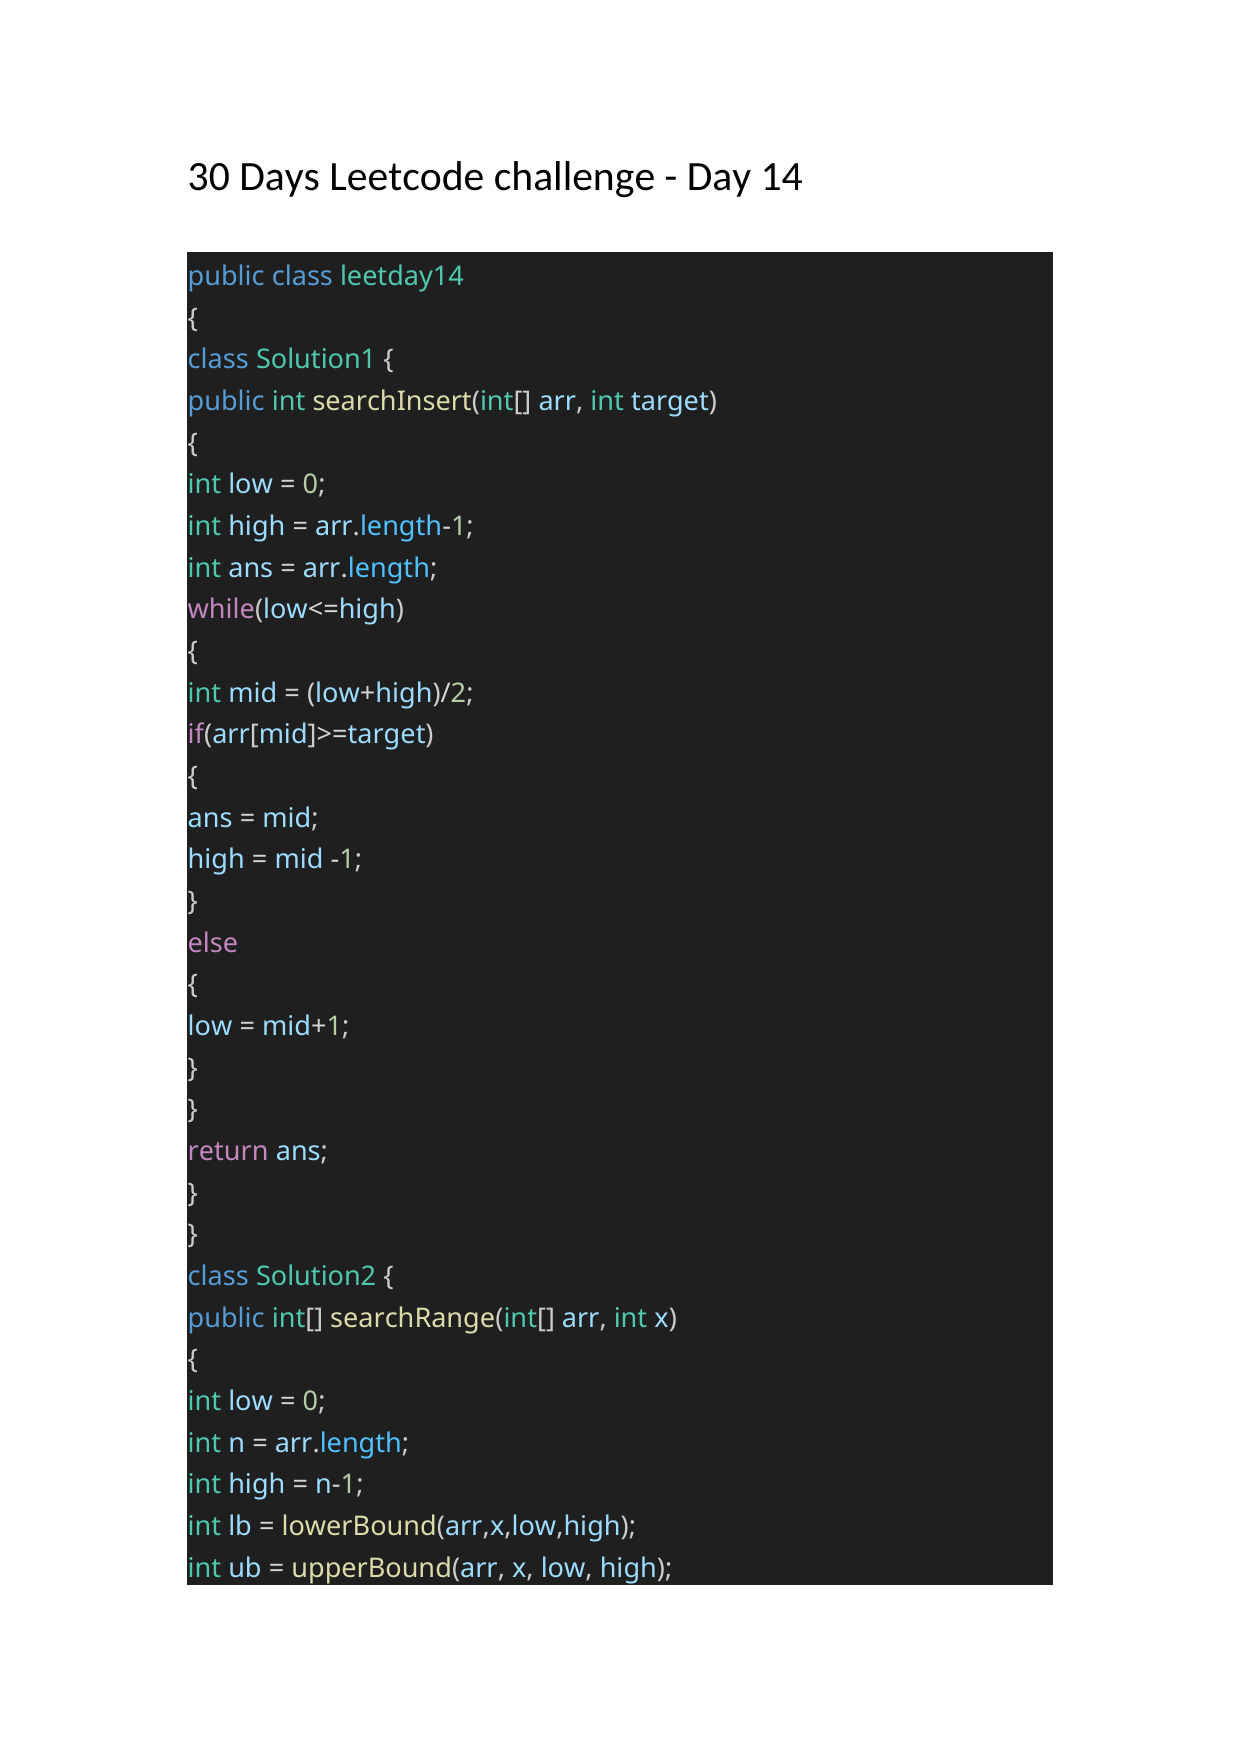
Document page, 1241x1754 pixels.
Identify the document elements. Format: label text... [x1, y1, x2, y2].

text } [187, 877, 1053, 918]
text int low = 0; [187, 460, 1053, 502]
text { [187, 627, 1053, 668]
text ans = mid; [187, 793, 1053, 835]
text { [187, 1335, 1053, 1377]
text return ans; [187, 1127, 1053, 1168]
text } [187, 1210, 1053, 1252]
text 30 Days Leetcode challenge - Day 14 [187, 150, 1053, 201]
text if(arr[mid]>=target) [187, 710, 1053, 752]
text low = mid+1; [187, 1002, 1053, 1043]
text class Solution2 { [187, 1252, 1053, 1293]
text public int searchInsert(int[] arr, int target) [187, 377, 1053, 418]
text { [187, 752, 1053, 793]
text int ub = upperBound(arr, x, low, high); [187, 1543, 1053, 1585]
text } [187, 1085, 1053, 1127]
text class Solution1 { [187, 335, 1053, 377]
text public int[] searchRange(int[] arr, int x) [187, 1293, 1053, 1335]
text } [187, 1043, 1053, 1085]
text int n = arr.length; [187, 1418, 1053, 1460]
text { [187, 960, 1053, 1002]
text { [187, 418, 1053, 460]
text int ans = arr.length; [187, 543, 1053, 585]
text while(low<=high) [187, 585, 1053, 627]
text int high = arr.length-1; [187, 502, 1053, 543]
text { [187, 293, 1053, 335]
text public class leetday14 [187, 252, 1053, 293]
text else [187, 918, 1053, 960]
text int lb = lowerBound(arr,x,low,high); [187, 1502, 1053, 1543]
text int high = n-1; [187, 1460, 1053, 1502]
text int mid = (low+high)/2; [187, 668, 1053, 710]
text high = mid -1; [187, 835, 1053, 877]
text } [187, 1168, 1053, 1210]
text int low = 0; [187, 1377, 1053, 1418]
